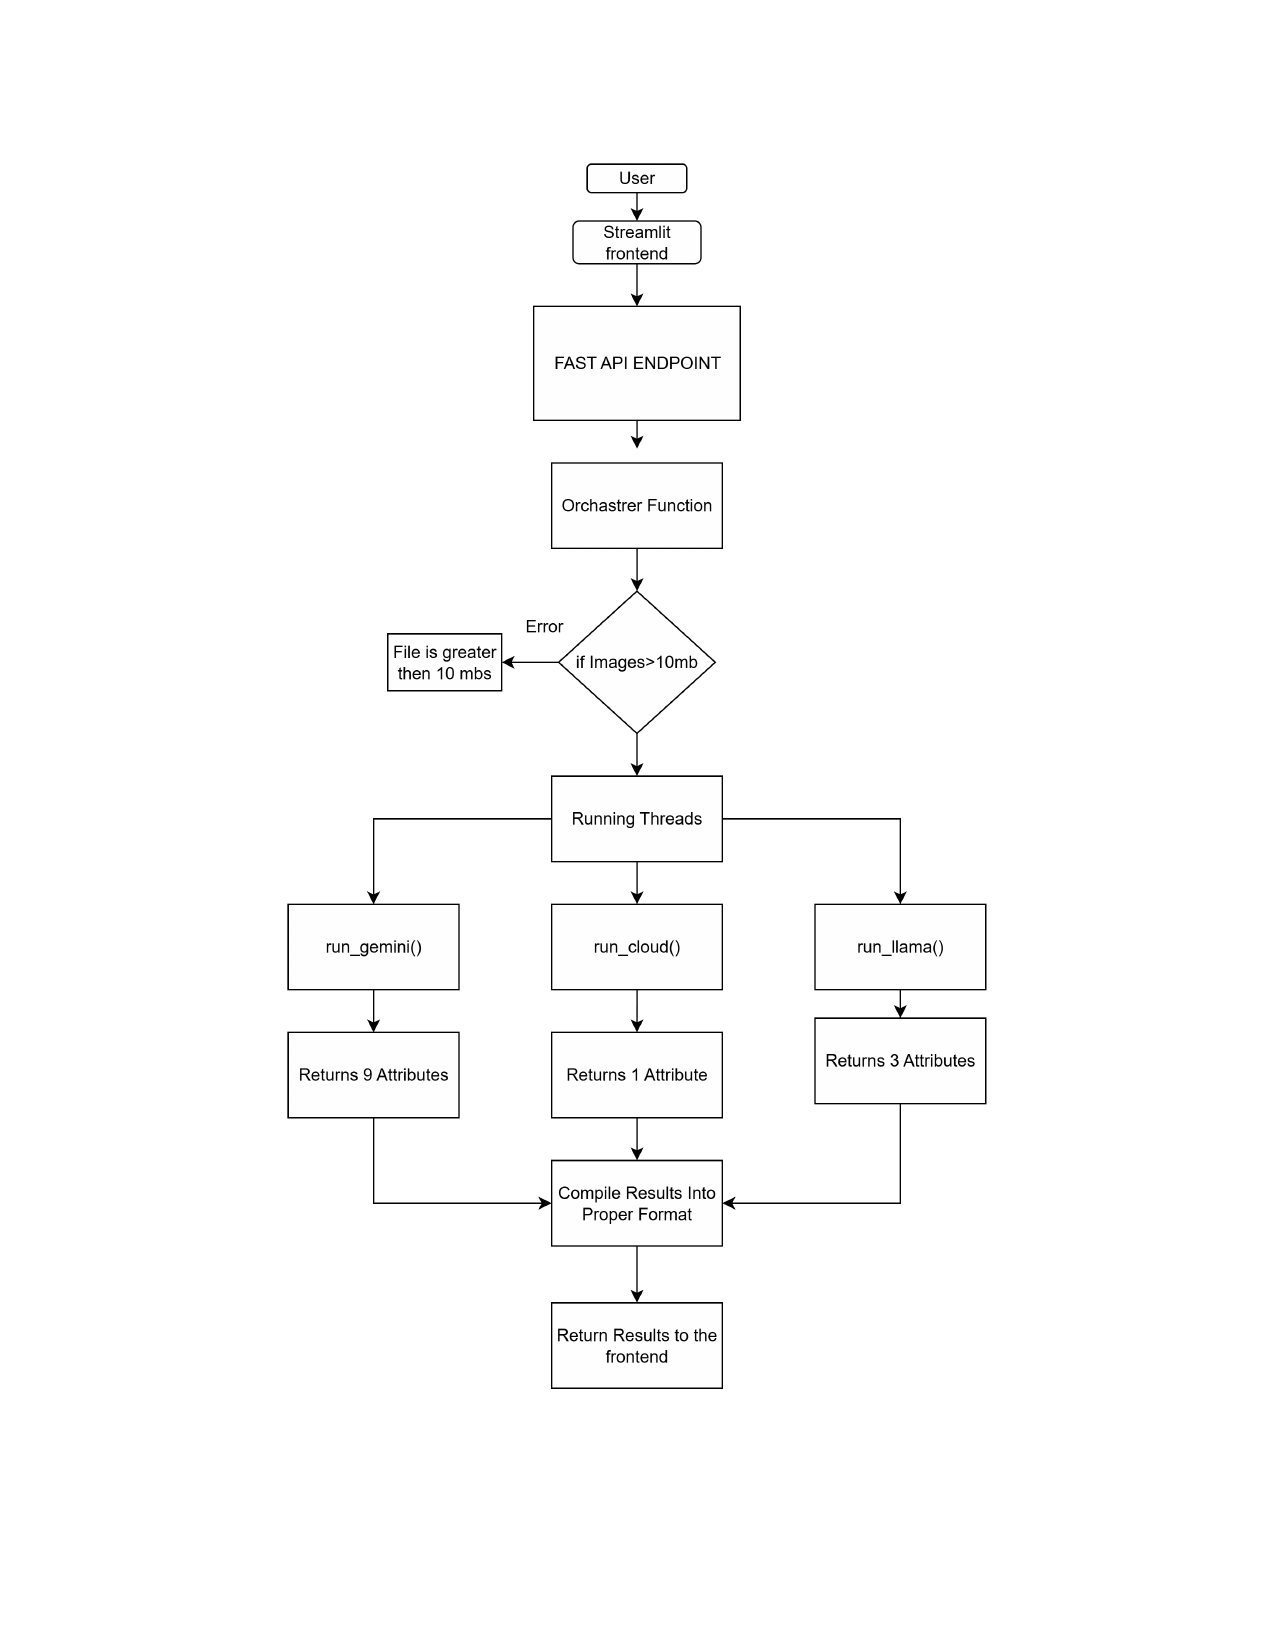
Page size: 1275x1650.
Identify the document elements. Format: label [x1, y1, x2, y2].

picture [273, 150, 1002, 1403]
